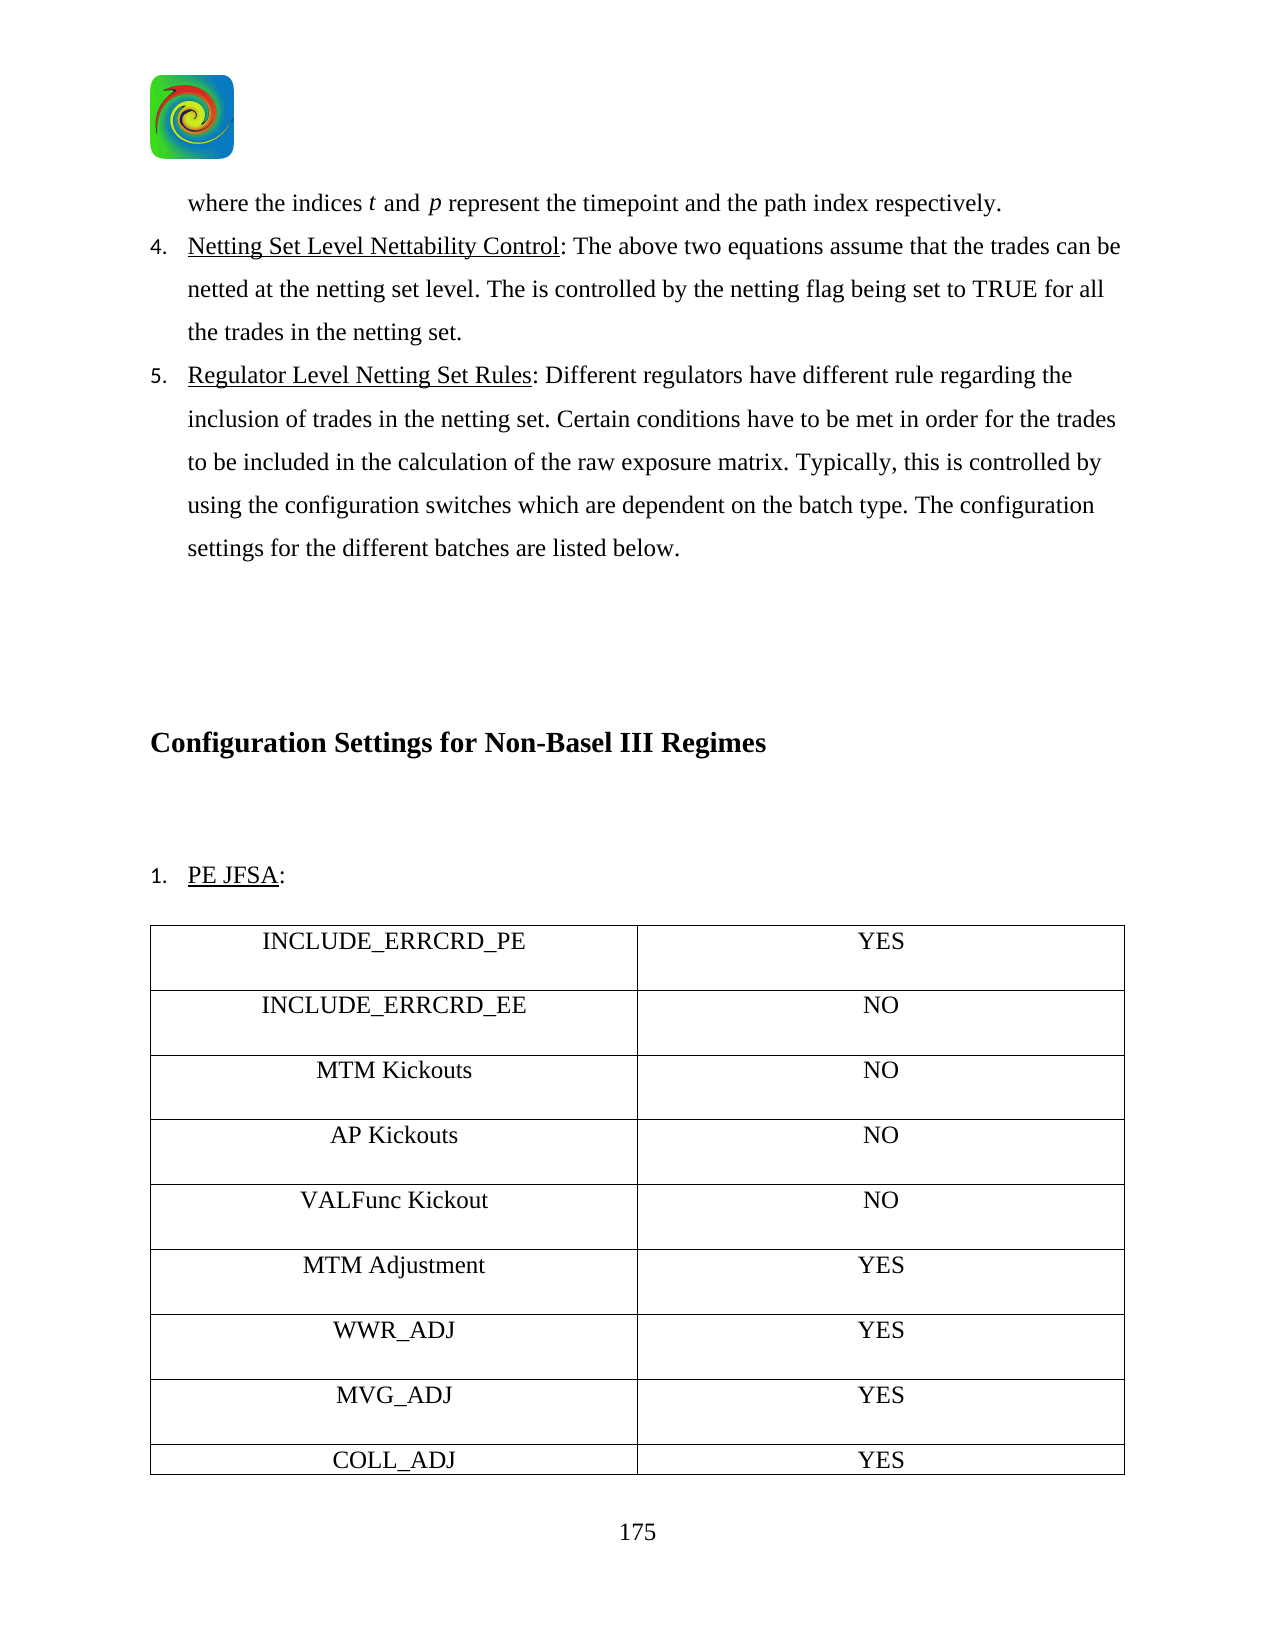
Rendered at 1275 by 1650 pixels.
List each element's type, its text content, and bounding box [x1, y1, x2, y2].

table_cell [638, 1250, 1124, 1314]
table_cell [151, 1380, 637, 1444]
list where the indices and represent the timepoint and the path index respectively. [187, 188, 1125, 216]
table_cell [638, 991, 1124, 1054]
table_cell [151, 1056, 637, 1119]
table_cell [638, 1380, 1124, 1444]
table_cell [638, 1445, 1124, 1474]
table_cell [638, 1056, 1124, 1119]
list Netting Set Level Nettability Control: The above two equations assume that the trades can be netted at the netting set level. The is controlled by the netting flag being set to TRUE for all the trades in the netting set. [150, 231, 1125, 346]
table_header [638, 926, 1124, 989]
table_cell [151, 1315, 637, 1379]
picture [150, 75, 223, 159]
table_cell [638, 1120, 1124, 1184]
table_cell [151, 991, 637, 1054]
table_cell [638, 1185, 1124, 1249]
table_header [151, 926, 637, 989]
text Configuration Settings for Non-Basel III Regimes [150, 725, 1125, 759]
list Regulator Level Netting Set Rules: Different regulators have different rule regarding the inclusion of trades in the netting set. Certain conditions have to be met in order for the trades to be included in the calculation of the raw exposure matrix. Typically, this is controlled by using the configuration switches which are dependent on the batch type. The configuration settings for the different batches are listed below. [150, 361, 1125, 562]
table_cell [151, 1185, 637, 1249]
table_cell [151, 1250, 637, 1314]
list PE JFSA: [150, 860, 1125, 889]
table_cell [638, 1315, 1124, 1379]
picture [188, 75, 234, 159]
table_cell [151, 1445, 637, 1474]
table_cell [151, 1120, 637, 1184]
